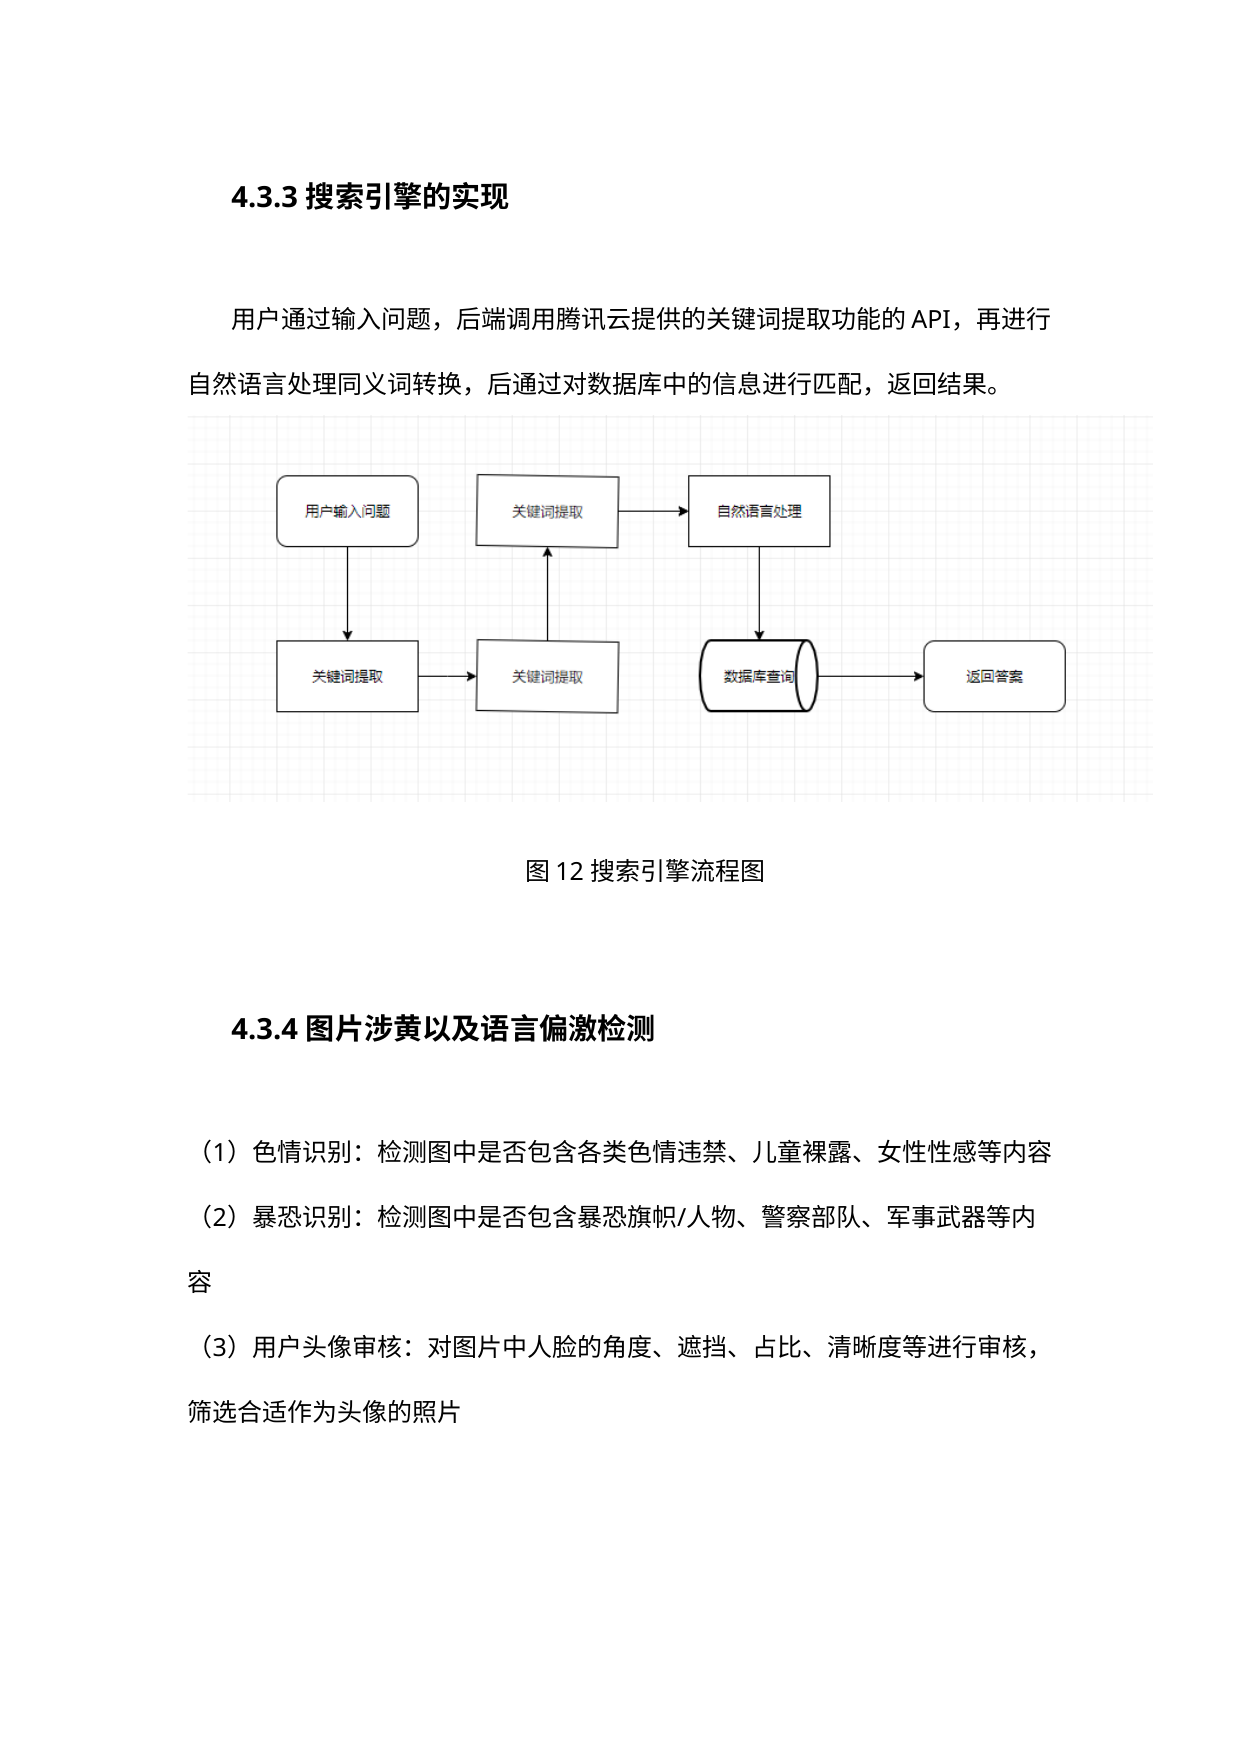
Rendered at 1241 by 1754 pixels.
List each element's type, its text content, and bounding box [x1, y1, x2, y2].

subtitle 4.3.3 搜索引擎的实现 [187, 162, 1053, 227]
picture [187, 415, 1153, 802]
text 用户通过输入问题，后端调用腾讯云提供的关键词提取功能的API，再进行自然语言处理同义词转换，后通过对数据库中的信息进行匹配，返回结果。 [187, 285, 1053, 415]
text （1）色情识别：检测图中是否包含各类色情违禁、儿童裸露、女性性感等内容 [187, 1118, 1053, 1183]
text 图12 搜索引擎流程图 [187, 837, 1053, 902]
text （3）用户头像审核：对图片中人脸的角度、遮挡、占比、清晰度等进行审核，筛选合适作为头像的照片 [187, 1313, 1053, 1443]
subtitle 4.3.4 图片涉黄以及语言偏激检测 [187, 994, 1053, 1059]
text （2）暴恐识别：检测图中是否包含暴恐旗帜/人物、警察部队、军事武器等内容 [187, 1183, 1053, 1313]
